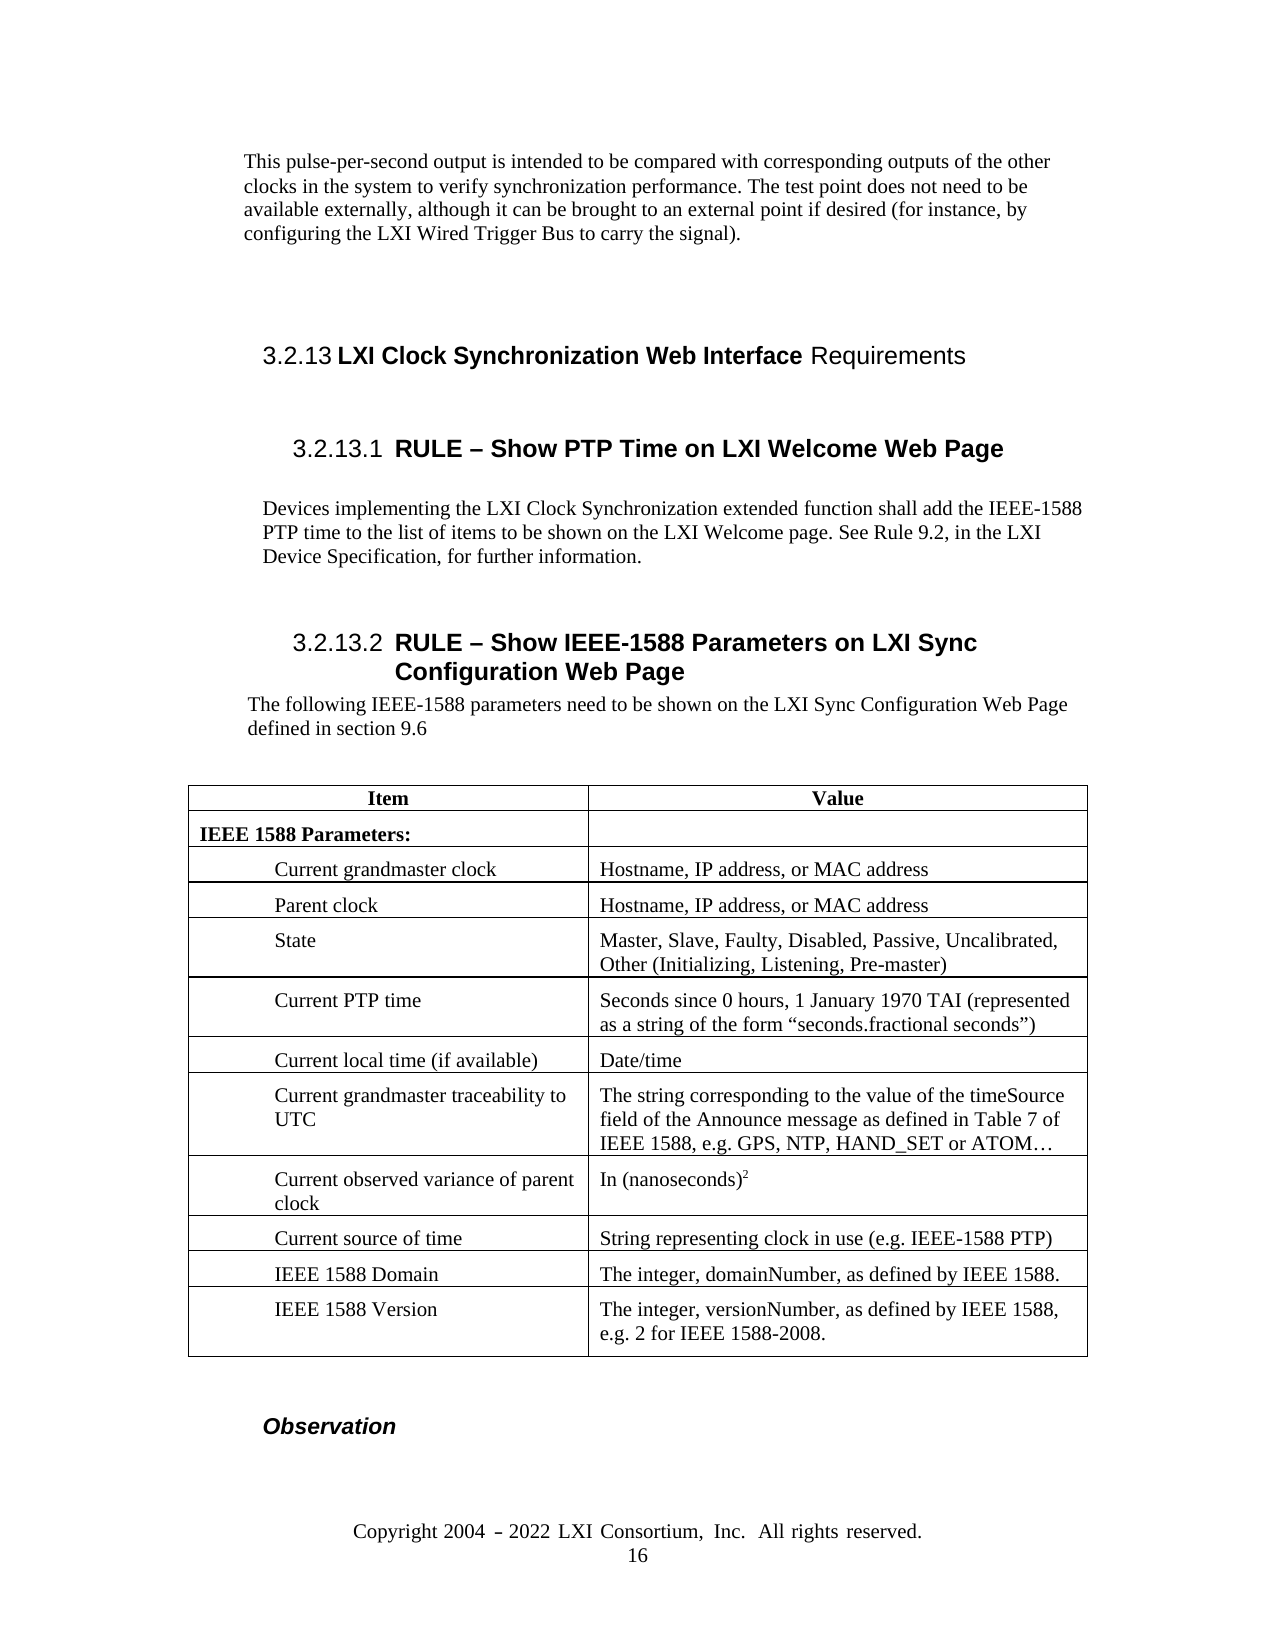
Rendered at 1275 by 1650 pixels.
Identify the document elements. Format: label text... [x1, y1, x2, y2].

table_cell Hostname, IP address, or MAC address [589, 883, 1087, 917]
table_cell The integer, domainNumber, as defined by IEEE 1588. [589, 1251, 1087, 1286]
text The following IEEE-1588 parameters need to be shown on the LXI Sync Configuration Web Page defined in section 9.6 [247, 692, 1087, 740]
subtitle LXI Clock Synchronization Web Interface Requirements [262, 341, 1087, 370]
table_header Item [189, 786, 588, 810]
table_cell Hostname, IP address, or MAC address [589, 847, 1087, 881]
subtitle RULE – Show PTP Time on LXI Welcome Web Page [292, 434, 1087, 463]
table_cell Current grandmaster clock [189, 847, 588, 881]
table_cell IEEE 1588 Version [189, 1287, 588, 1356]
table_cell IEEE 1588 Parameters: [189, 811, 588, 846]
table_cell Current source of time [189, 1216, 588, 1250]
table_cell Date/time [589, 1037, 1087, 1072]
table_cell Current PTP time [189, 978, 588, 1036]
subtitle RULE – Show IEEE-1588 Parameters on LXI Sync Configuration Web Page [292, 628, 1087, 686]
table_cell Master, Slave, Faulty, Disabled, Passive, Uncalibrated, Other (Initializing, Listening, Pre-master) [589, 918, 1087, 976]
table_header Value [589, 786, 1087, 810]
table_cell IEEE 1588 Domain [189, 1251, 588, 1286]
table_cell The string corresponding to the value of the timeSource field of the Announce message as defined in Table 7 of IEEE 1588, e.g. GPS, NTP, HAND_SET or ATOM… [589, 1073, 1087, 1155]
table_cell Parent clock [189, 883, 588, 917]
table_cell Seconds since 0 hours, 1 January 1970 TAI (represented as a string of the form “seconds.fractional seconds”) [589, 978, 1087, 1036]
table_cell Current grandmaster traceability to UTC [189, 1073, 588, 1155]
table_cell State [189, 918, 588, 976]
text Observation [262, 1413, 1087, 1439]
table_cell In (nanoseconds)2 [589, 1156, 1087, 1215]
table_cell String representing clock in use (e.g. IEEE-1588 PTP) [589, 1216, 1087, 1250]
table_cell [589, 811, 1087, 846]
text This pulse-per-second output is intended to be compared with corresponding outputs of the other clocks in the system to verify synchronization performance. The test point does not need to be available externally, although it can be brought to an external point if desired (for instance, by configuring the LXI Wired Trigger Bus to carry the signal). [243, 150, 1087, 245]
table_cell The integer, versionNumber, as defined by IEEE 1588, e.g. 2 for IEEE 1588-2008. [589, 1287, 1087, 1356]
text Devices implementing the LXI Clock Synchronization extended function shall add the IEEE-1588 PTP time to the list of items to be shown on the LXI Welcome page. See Rule 9.2, in the LXI Device Specification, for further information. [262, 496, 1087, 568]
table_cell Current local time (if available) [189, 1037, 588, 1072]
table_cell Current observed variance of parent clock [189, 1156, 588, 1215]
